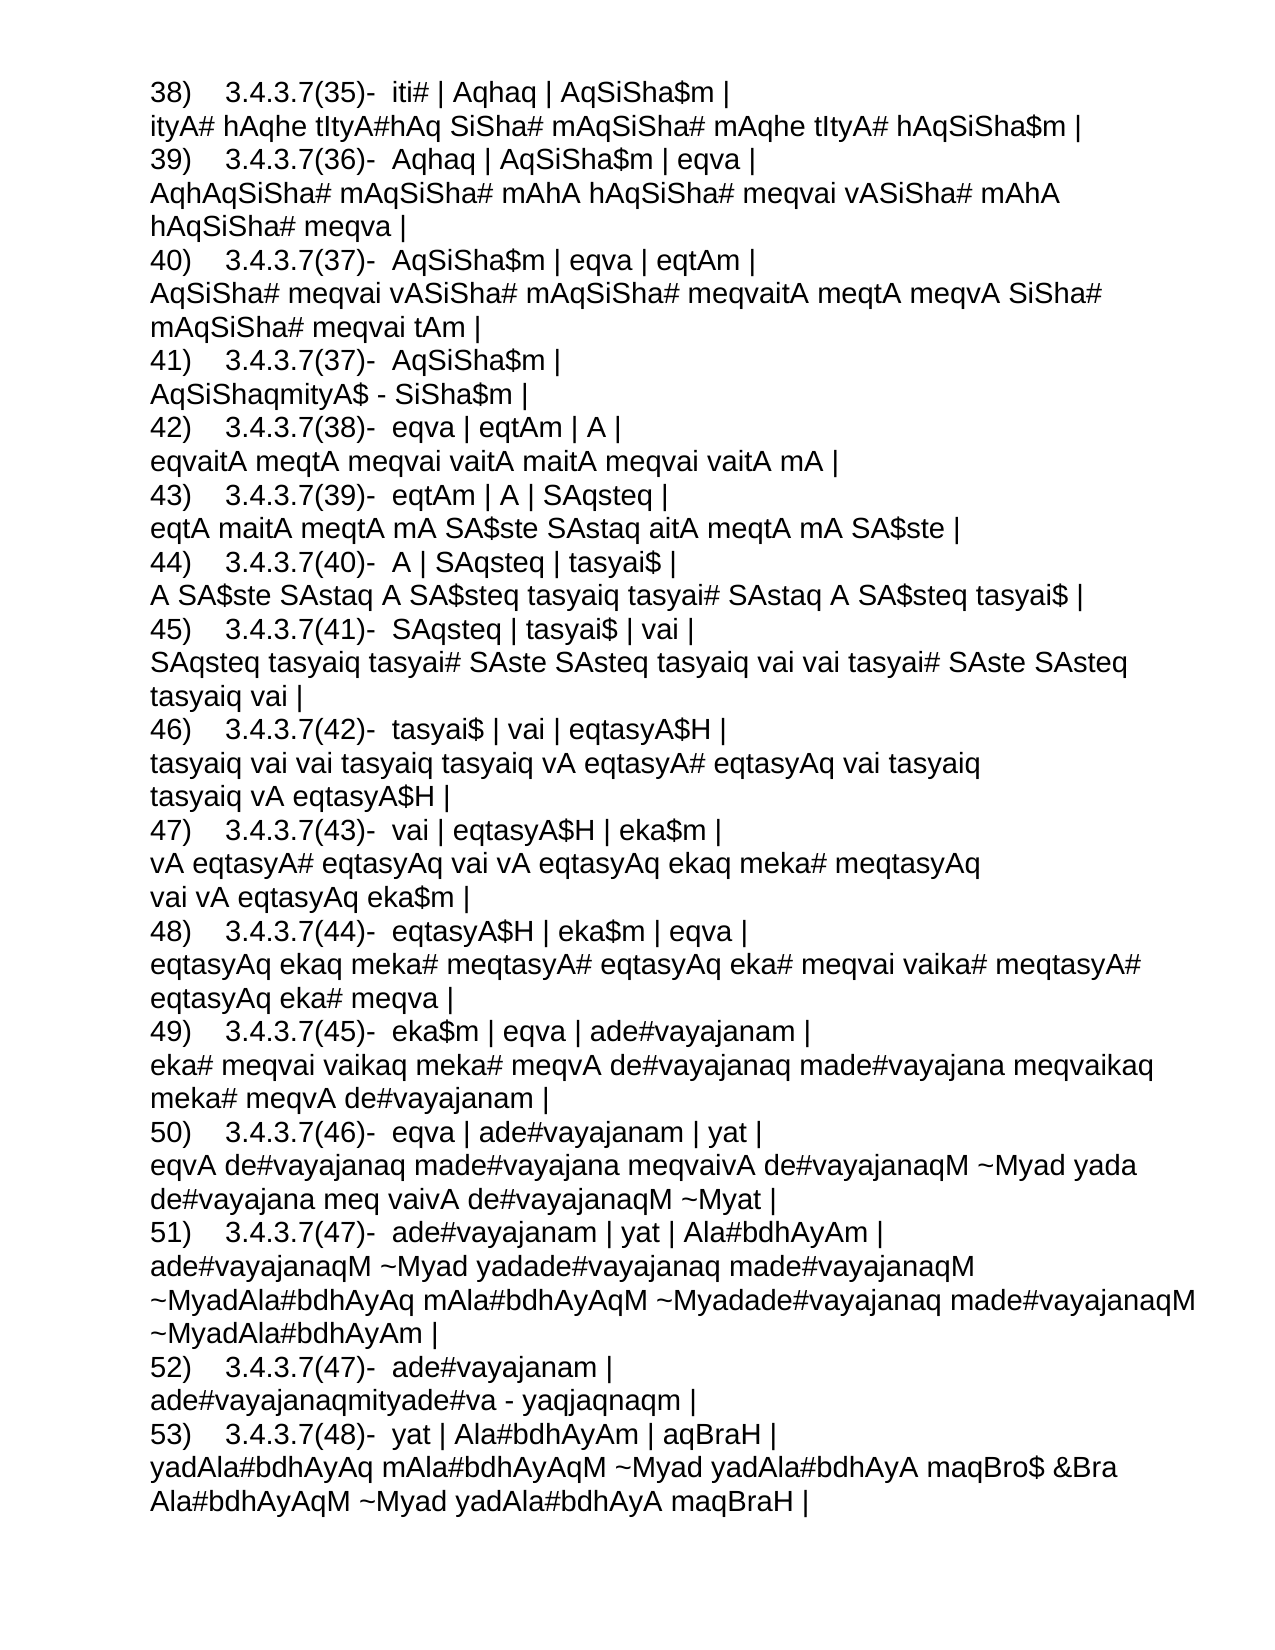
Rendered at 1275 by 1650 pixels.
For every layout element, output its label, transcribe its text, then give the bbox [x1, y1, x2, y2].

text 46) 3.4.3.7(42)- tasyai$ | vai | eqtasyA$H | [150, 712, 1200, 746]
text eka# meqvai vaikaq meka# meqvA de#vayajanaq made#vayajana meqvaikaq meka# meqvA de#vayajanam | [150, 1048, 1200, 1115]
text 47) 3.4.3.7(43)- vai | eqtasyA$H | eka$m | [150, 813, 1200, 846]
text 42) 3.4.3.7(38)- eqva | eqtAm | A | [150, 410, 1200, 444]
text 41) 3.4.3.7(37)- AqSiSha$m | [150, 343, 1200, 377]
text 52) 3.4.3.7(47)- ade#vayajanam | [150, 1349, 1200, 1383]
text ade#vayajanaqM ~Myad yadade#vayajanaq made#vayajanaqM ~MyadAla#bdhAyAq mAla#bdhAyAqM ~Myadade#vayajanaq made#vayajanaqM ~MyadAla#bdhAyAm | [150, 1249, 1200, 1349]
text 51) 3.4.3.7(47)- ade#vayajanam | yat | Ala#bdhAyAm | [150, 1215, 1200, 1249]
text 38) 3.4.3.7(35)- iti# | Aqhaq | AqSiSha$m | [150, 75, 1200, 108]
text eqvaitA meqtA meqvai vaitA maitA meqvai vaitA mA | [150, 444, 1200, 477]
text eqtasyAq ekaq meka# meqtasyA# eqtasyAq eka# meqvai vaika# meqtasyA# eqtasyAq eka# meqva | [150, 947, 1200, 1014]
text eqvA de#vayajanaq made#vayajana meqvaivA de#vayajanaqM ~Myad yada de#vayajana meq vaivA de#vayajanaqM ~Myat | [150, 1148, 1200, 1215]
text 48) 3.4.3.7(44)- eqtasyA$H | eka$m | eqva | [150, 913, 1200, 947]
text tasyaiq vai vai tasyaiq tasyaiq vA eqtasyA# eqtasyAq vai tasyaiq tasyaiq vA eqtasyA$H | [150, 746, 1200, 813]
text 50) 3.4.3.7(46)- eqva | ade#vayajanam | yat | [150, 1115, 1200, 1148]
text 44) 3.4.3.7(40)- A | SAqsteq | tasyai$ | [150, 544, 1200, 578]
text 49) 3.4.3.7(45)- eka$m | eqva | ade#vayajanam | [150, 1014, 1200, 1048]
text 39) 3.4.3.7(36)- Aqhaq | AqSiSha$m | eqva | [150, 142, 1200, 176]
text SAqsteq tasyaiq tasyai# SAste SAsteq tasyaiq vai vai tasyai# SAste SAsteq tasyaiq vai | [150, 645, 1200, 712]
text A SA$ste SAstaq A SA$steq tasyaiq tasyai# SAstaq A SA$steq tasyai$ | [150, 578, 1200, 612]
text yadAla#bdhAyAq mAla#bdhAyAqM ~Myad yadAla#bdhAyA maqBro$ &Bra Ala#bdhAyAqM ~Myad yadAla#bdhAyA maqBraH | [150, 1450, 1200, 1517]
text ade#vayajanaqmityade#va - yaqjaqnaqm | [150, 1383, 1200, 1417]
text ityA# hAqhe tItyA#hAq SiSha# mAqSiSha# mAqhe tItyA# hAqSiSha$m | [150, 108, 1200, 142]
text 53) 3.4.3.7(48)- yat | Ala#bdhAyAm | aqBraH | [150, 1417, 1200, 1450]
text 43) 3.4.3.7(39)- eqtAm | A | SAqsteq | [150, 477, 1200, 511]
text AqhAqSiSha# mAqSiSha# mAhA hAqSiSha# meqvai vASiSha# mAhA hAqSiSha# meqva | [150, 176, 1200, 243]
text 45) 3.4.3.7(41)- SAqsteq | tasyai$ | vai | [150, 612, 1200, 645]
text vA eqtasyA# eqtasyAq vai vA eqtasyAq ekaq meka# meqtasyAq vai vA eqtasyAq eka$m | [150, 846, 1200, 913]
text AqSiShaqmityA$ - SiSha$m | [150, 377, 1200, 410]
text AqSiSha# meqvai vASiSha# mAqSiSha# meqvaitA meqtA meqvA SiSha# mAqSiSha# meqvai tAm | [150, 276, 1200, 343]
text 40) 3.4.3.7(37)- AqSiSha$m | eqva | eqtAm | [150, 243, 1200, 276]
text eqtA maitA meqtA mA SA$ste SAstaq aitA meqtA mA SA$ste | [150, 511, 1200, 544]
